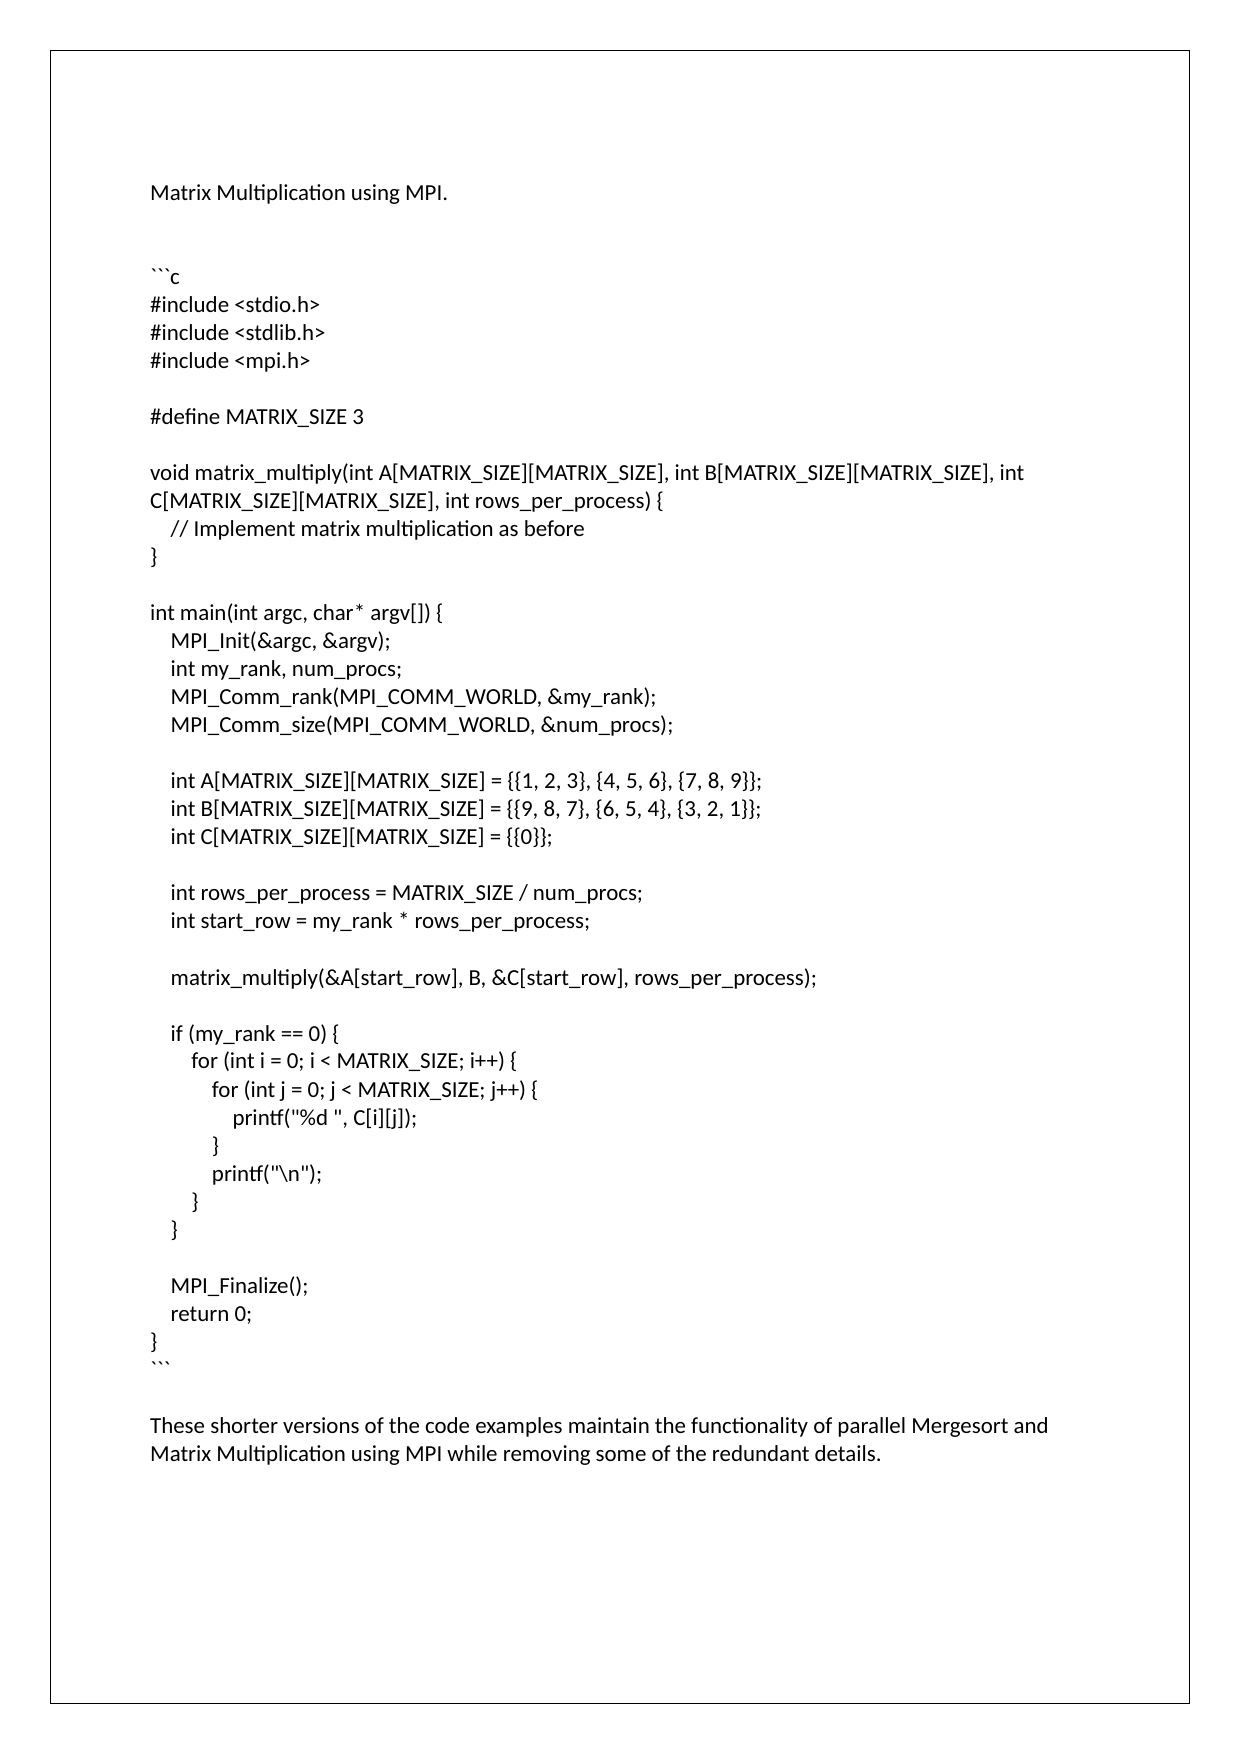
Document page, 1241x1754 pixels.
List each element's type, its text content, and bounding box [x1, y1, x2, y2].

text int main(int argc, char* argv[]) { [150, 598, 1090, 626]
text for (int i = 0; i < MATRIX_SIZE; i++) { [150, 1047, 1090, 1075]
text void matrix_multiply(int A[MATRIX_SIZE][MATRIX_SIZE], int B[MATRIX_SIZE][MATRIX_SIZE], int C[MATRIX_SIZE][MATRIX_SIZE], int rows_per_process) { [150, 458, 1090, 514]
text // Implement matrix multiplication as before [150, 514, 1090, 542]
text printf("\n"); [150, 1159, 1090, 1187]
text } [150, 542, 1090, 570]
text printf("%d ", C[i][j]); [150, 1103, 1090, 1131]
text MPI_Init(&argc, &argv); [150, 626, 1090, 654]
text int A[MATRIX_SIZE][MATRIX_SIZE] = {{1, 2, 3}, {4, 5, 6}, {7, 8, 9}}; [150, 766, 1090, 794]
text int rows_per_process = MATRIX_SIZE / num_procs; [150, 878, 1090, 907]
text MPI_Finalize(); [150, 1271, 1090, 1299]
text MPI_Comm_size(MPI_COMM_WORLD, &num_procs); [150, 710, 1090, 738]
text } [150, 1215, 1090, 1243]
text ```c [150, 262, 1090, 290]
text } [150, 1187, 1090, 1215]
text } [150, 1131, 1090, 1159]
text int my_rank, num_procs; [150, 654, 1090, 682]
text ``` [150, 1355, 1090, 1383]
text } [150, 1327, 1090, 1355]
text #define MATRIX_SIZE 3 [150, 402, 1090, 430]
text These shorter versions of the code examples maintain the functionality of parallel Mergesort and Matrix Multiplication using MPI while removing some of the redundant details. [150, 1411, 1090, 1467]
text int B[MATRIX_SIZE][MATRIX_SIZE] = {{9, 8, 7}, {6, 5, 4}, {3, 2, 1}}; [150, 794, 1090, 822]
text int start_row = my_rank * rows_per_process; [150, 907, 1090, 934]
text return 0; [150, 1299, 1090, 1327]
text #include <stdlib.h> [150, 318, 1090, 346]
text int C[MATRIX_SIZE][MATRIX_SIZE] = {{0}}; [150, 822, 1090, 851]
text matrix_multiply(&A[start_row], B, &C[start_row], rows_per_process); [150, 963, 1090, 991]
text MPI_Comm_rank(MPI_COMM_WORLD, &my_rank); [150, 682, 1090, 710]
text if (my_rank == 0) { [150, 1019, 1090, 1047]
text Matrix Multiplication using MPI. [150, 178, 1090, 206]
text for (int j = 0; j < MATRIX_SIZE; j++) { [150, 1075, 1090, 1103]
text #include <stdio.h> [150, 290, 1090, 318]
text #include <mpi.h> [150, 346, 1090, 374]
